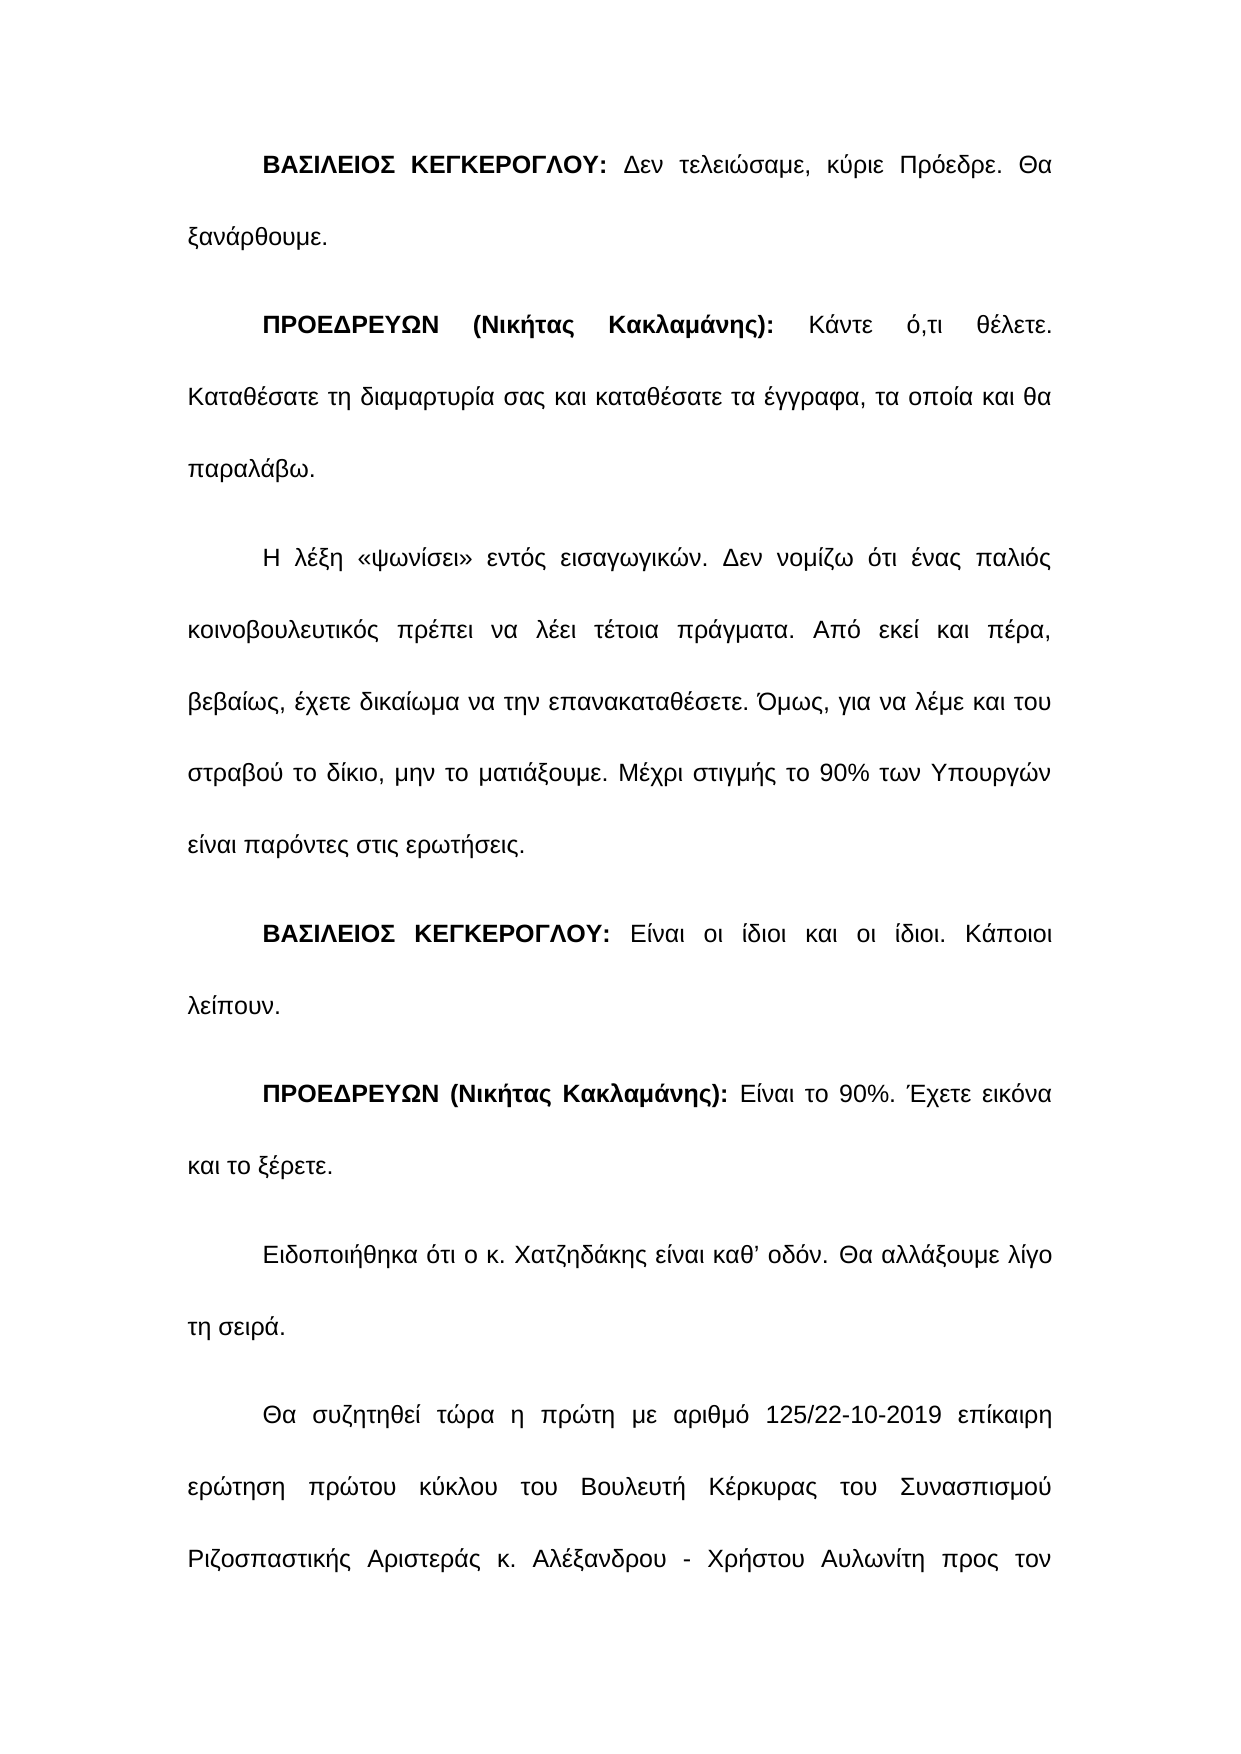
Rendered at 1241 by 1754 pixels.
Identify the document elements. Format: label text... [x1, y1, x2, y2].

text ΠΡΟΕΔΡΕΥΩΝ (Νικήτας Κακλαμάνης): Κάντε ό,τι θέλετε. Καταθέσατε τη διαμαρτυρία σας και καταθέσατε τα έγγραφα, τα οποία και θα παραλάβω. [187, 310, 1053, 483]
text Ειδοποιήθηκα ότι ο κ. Χατζηδάκης είναι καθ’ οδόν. Θα αλλάξουμε λίγο τη σειρά. [187, 1239, 1053, 1340]
text Η λέξη «ψωνίσει» εντός εισαγωγικών. Δεν νομίζω ότι ένας παλιός κοινοβουλευτικός πρέπει να λέει τέτοια πράγματα. Από εκεί και πέρα, βεβαίως, έχετε δικαίωμα να την επανακαταθέσετε. Όμως, για να λέμε και του στραβού το δίκιο, μην το ματιάξουμε. Μέχρι στιγμής το 90% των Υπουργών είναι παρόντες στις ερωτήσεις. [187, 543, 1053, 859]
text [187, 1400, 1053, 1572]
text ΒΑΣΙΛΕΙΟΣ ΚΕΓΚΕΡΟΓΛΟΥ: Είναι οι ίδιοι και οι ίδιοι. Κάποιοι λείπουν. [187, 919, 1053, 1019]
text ΠΡΟΕΔΡΕΥΩΝ (Νικήτας Κακλαμάνης): Είναι το 90%. Έχετε εικόνα και το ξέρετε. [187, 1079, 1053, 1180]
text ΒΑΣΙΛΕΙΟΣ ΚΕΓΚΕΡΟΓΛΟΥ: Δεν τελειώσαμε, κύριε Πρόεδρε. Θα ξανάρθουμε. [187, 150, 1053, 251]
